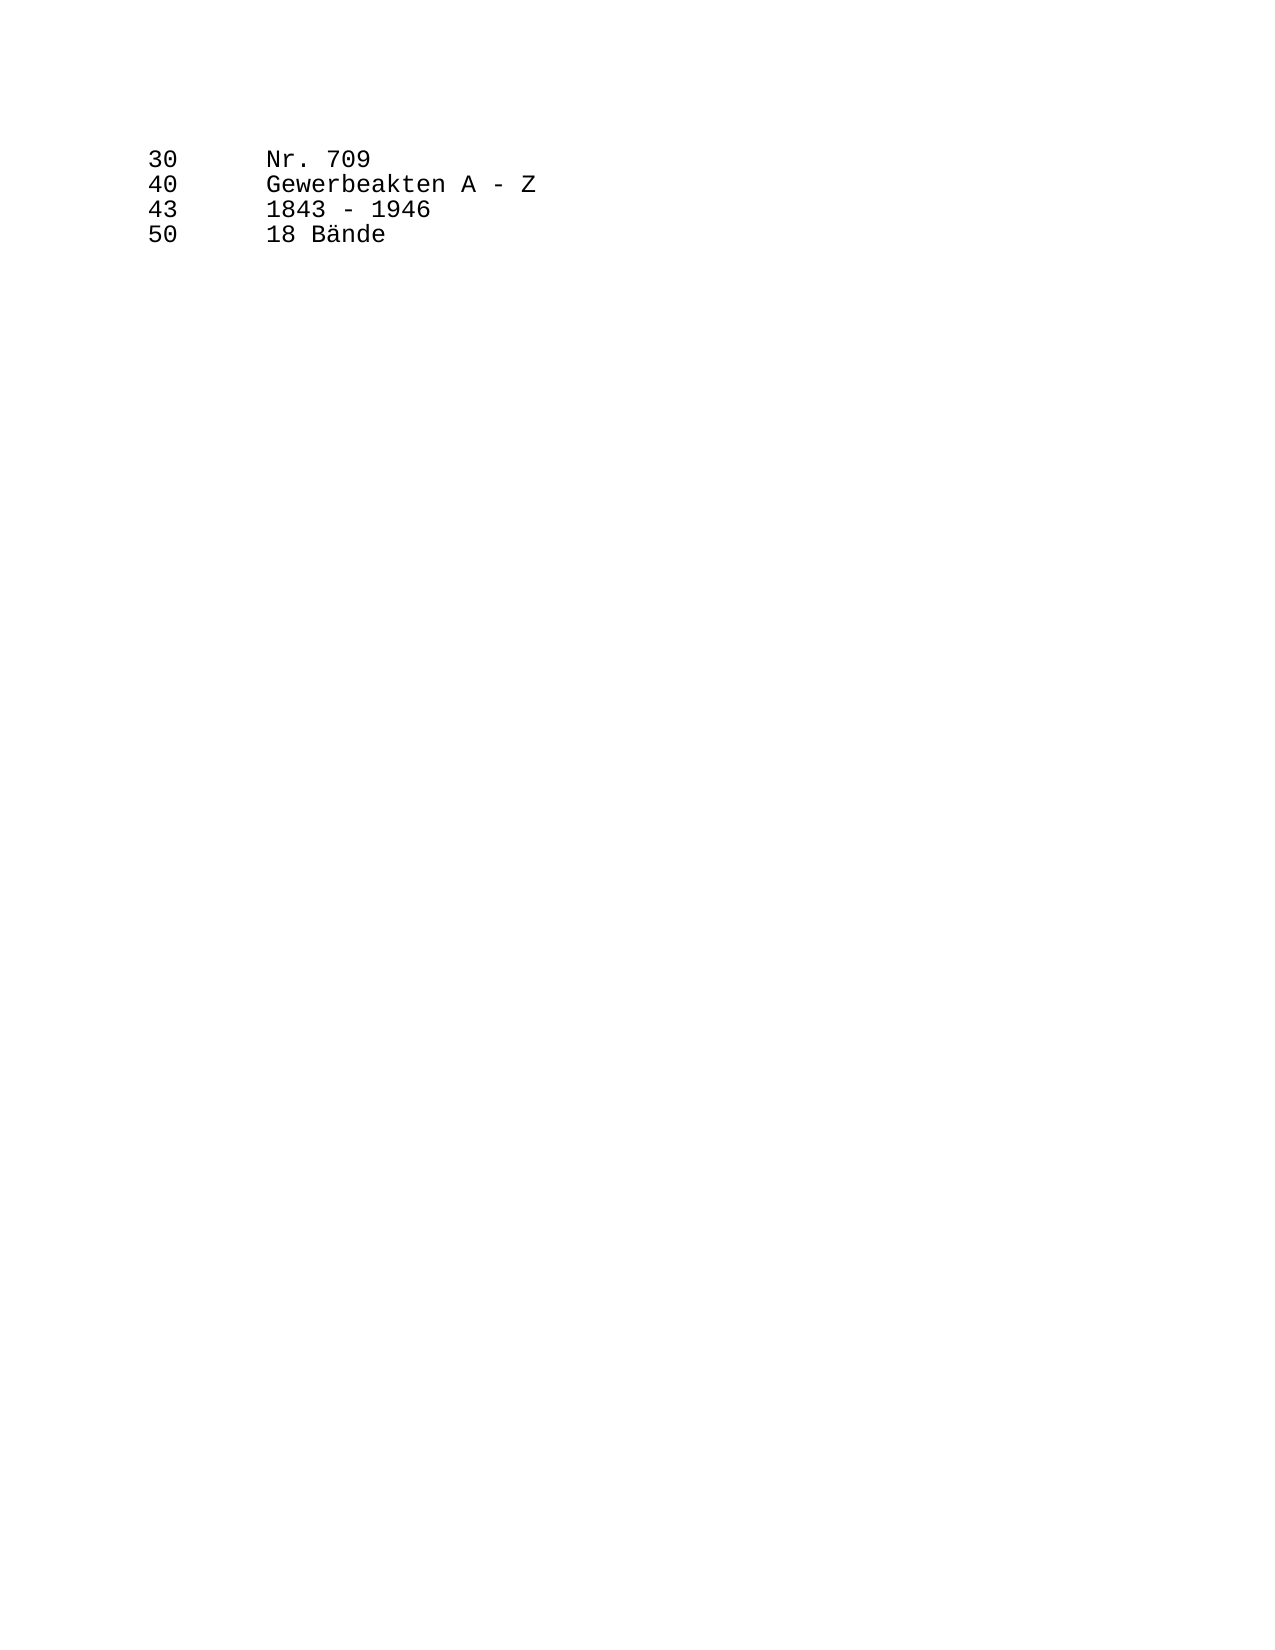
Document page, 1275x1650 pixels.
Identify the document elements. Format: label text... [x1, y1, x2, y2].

text 40 s[Gewerbeakte]sn A - Z [148, 173, 1127, 198]
text 30 Nr. 709 [148, 148, 1127, 173]
text 50 18 Bände [148, 223, 1127, 248]
text 43 1843 - 1946 [148, 198, 1127, 223]
